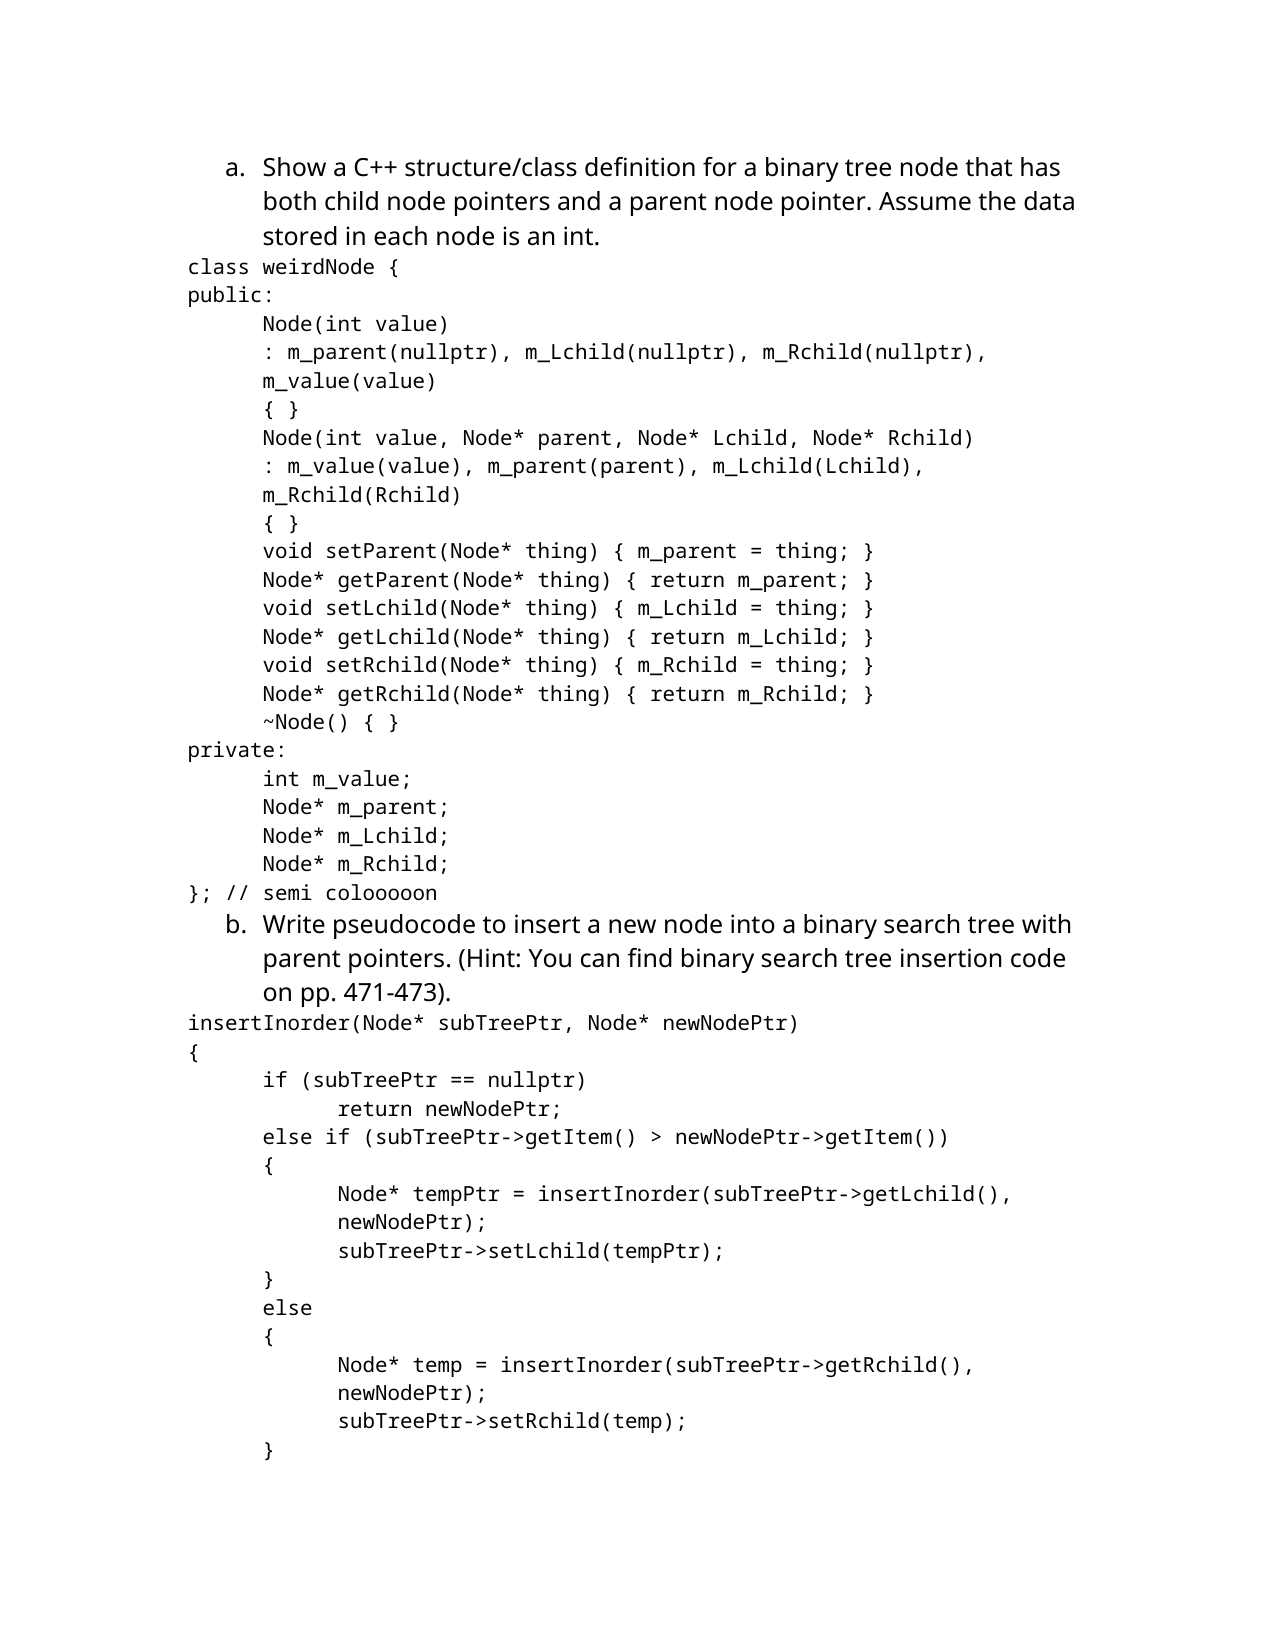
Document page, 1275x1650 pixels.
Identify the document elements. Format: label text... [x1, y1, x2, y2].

text else if (subTreePtr->getItem() > newNodePtr->getItem()) [187, 1122, 1087, 1151]
text { } [187, 508, 1087, 537]
text subTreePtr->setLchild(tempPtr); [337, 1236, 1087, 1264]
text Node* getParent(Node* thing) { return m_parent; } [187, 565, 1087, 593]
text { [187, 1151, 1087, 1179]
text void setRchild(Node* thing) { m_Rchild = thing; } [187, 650, 1087, 679]
list Show a C++ structure/class definition for a binary tree node that has both child node pointers and a parent node pointer. Assume the data stored in each node is an int. [225, 150, 1087, 252]
text Node* m_Rchild; [187, 849, 1087, 878]
text insertInorder(Node* subTreePtr, Node* newNodePtr) [187, 1008, 1087, 1037]
text class weirdNode { [187, 252, 1087, 281]
list Write pseudocode to insert a new node into a binary search tree with parent pointers. (Hint: You can find binary search tree insertion code on pp. 471-473). [225, 906, 1087, 1008]
text private: [187, 736, 1087, 764]
text Node(int value, Node* parent, Node* Lchild, Node* Rchild) [187, 423, 1087, 451]
text Node(int value) [187, 309, 1087, 337]
text Node* m_parent; [187, 792, 1087, 821]
text else [187, 1293, 1087, 1321]
text Node* m_Lchild; [187, 821, 1087, 849]
text : m_parent(nullptr), m_Lchild(nullptr), m_Rchild(nullptr), m_value(value) [262, 337, 1087, 394]
text subTreePtr->setRchild(temp); [337, 1407, 1087, 1435]
text { } [187, 394, 1087, 423]
text public: [187, 281, 1087, 309]
text if (subTreePtr == nullptr) [187, 1065, 1087, 1094]
text : m_value(value), m_parent(parent), m_Lchild(Lchild), [187, 451, 1087, 480]
text Node* temp = insertInorder(subTreePtr->getRchild(), newNodePtr); [337, 1350, 1087, 1407]
text }; // semi colooooon [187, 878, 1087, 906]
text int m_value; [187, 764, 1087, 792]
text void setParent(Node* thing) { m_parent = thing; } [187, 537, 1087, 565]
text ~Node() { } [187, 707, 1087, 736]
text { [187, 1037, 1087, 1065]
text Node* getRchild(Node* thing) { return m_Rchild; } [187, 679, 1087, 707]
text } [187, 1264, 1087, 1293]
text Node* getLchild(Node* thing) { return m_Lchild; } [187, 622, 1087, 650]
text m_Rchild(Rchild) [187, 480, 1087, 508]
text void setLchild(Node* thing) { m_Lchild = thing; } [187, 593, 1087, 622]
text Node* tempPtr = insertInorder(subTreePtr->getLchild(), newNodePtr); [337, 1179, 1087, 1236]
text return newNodePtr; [187, 1094, 1087, 1122]
text } [187, 1435, 1087, 1463]
text { [187, 1321, 1087, 1350]
